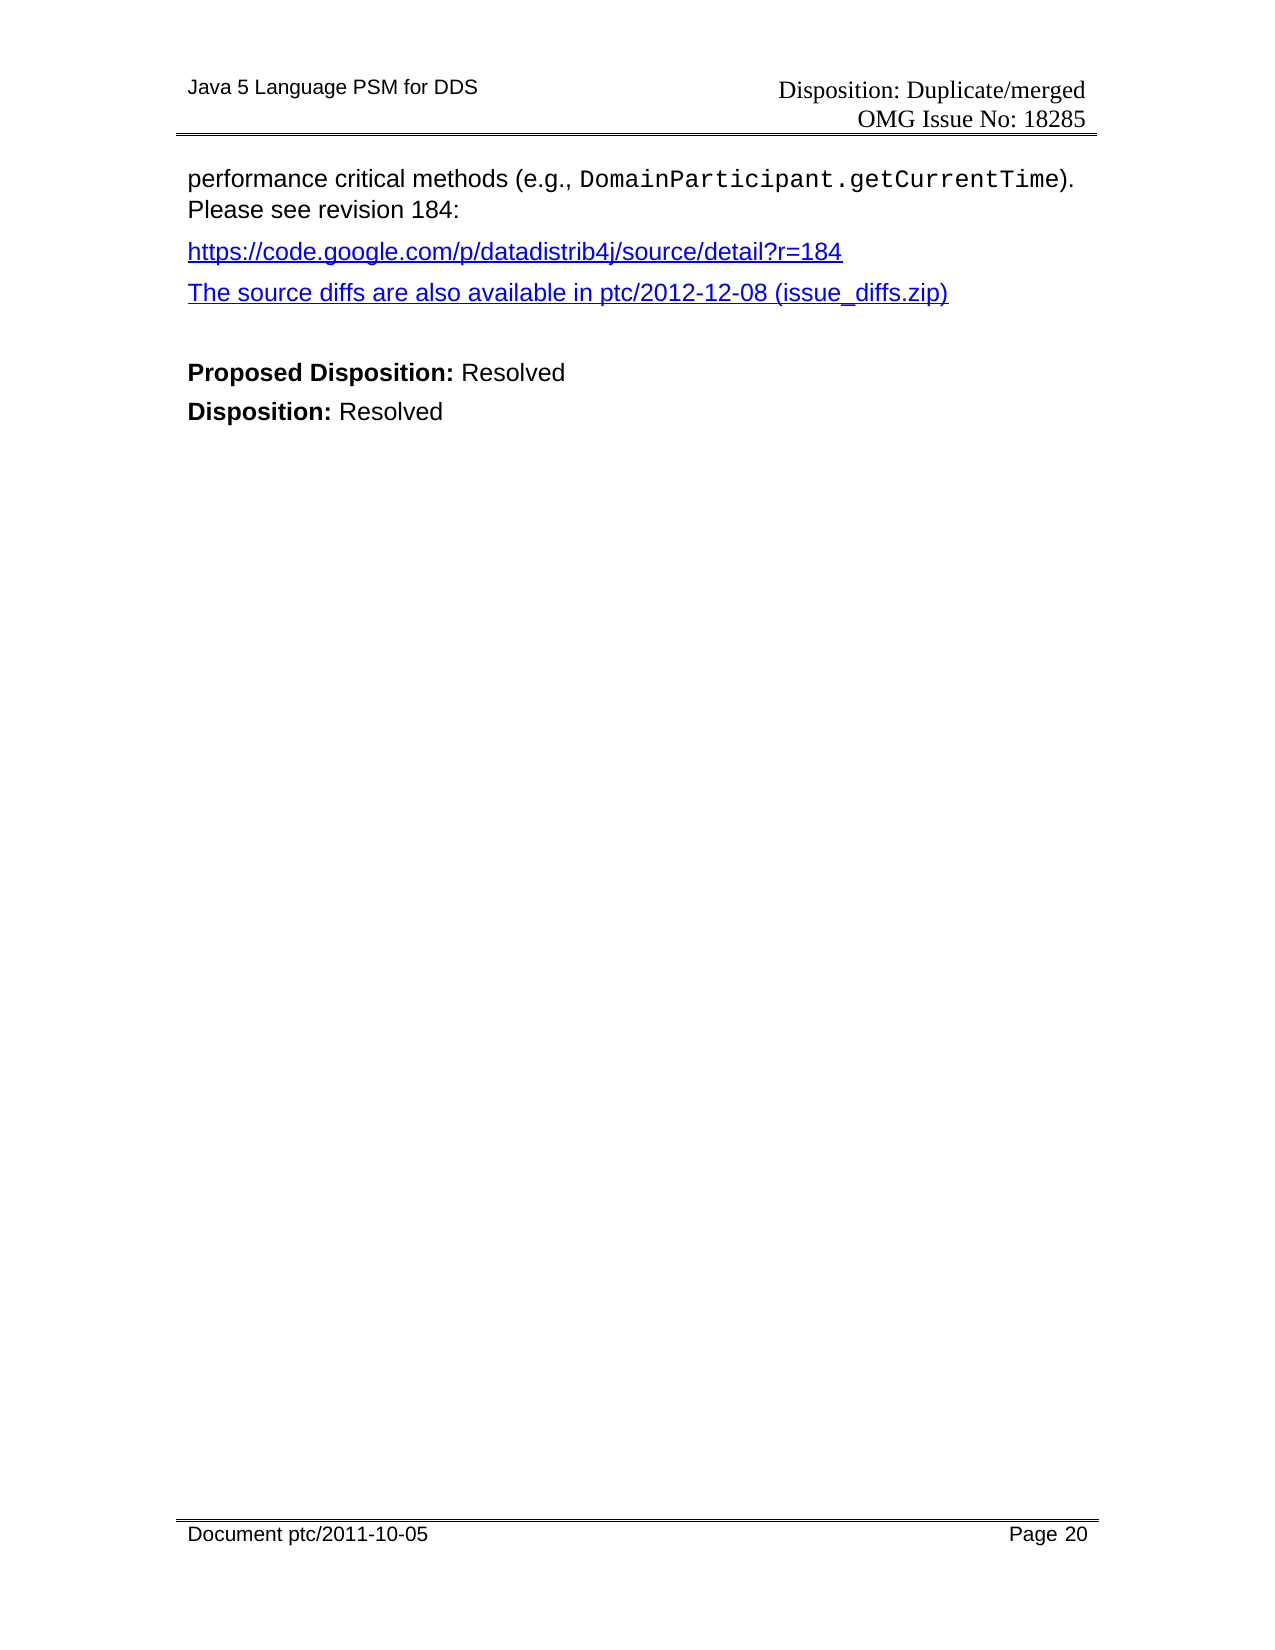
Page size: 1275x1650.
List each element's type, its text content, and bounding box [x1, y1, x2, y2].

text https://code.google.com/p/datadistrib4j/source/detail?r=184 [187, 237, 1087, 265]
text Disposition: Resolved [187, 397, 1087, 426]
text Proposed Disposition: Resolved [187, 358, 1087, 387]
text The source diffs are also available in ptc/2012-12-08 (issue_diffs.zip) [187, 278, 1087, 307]
